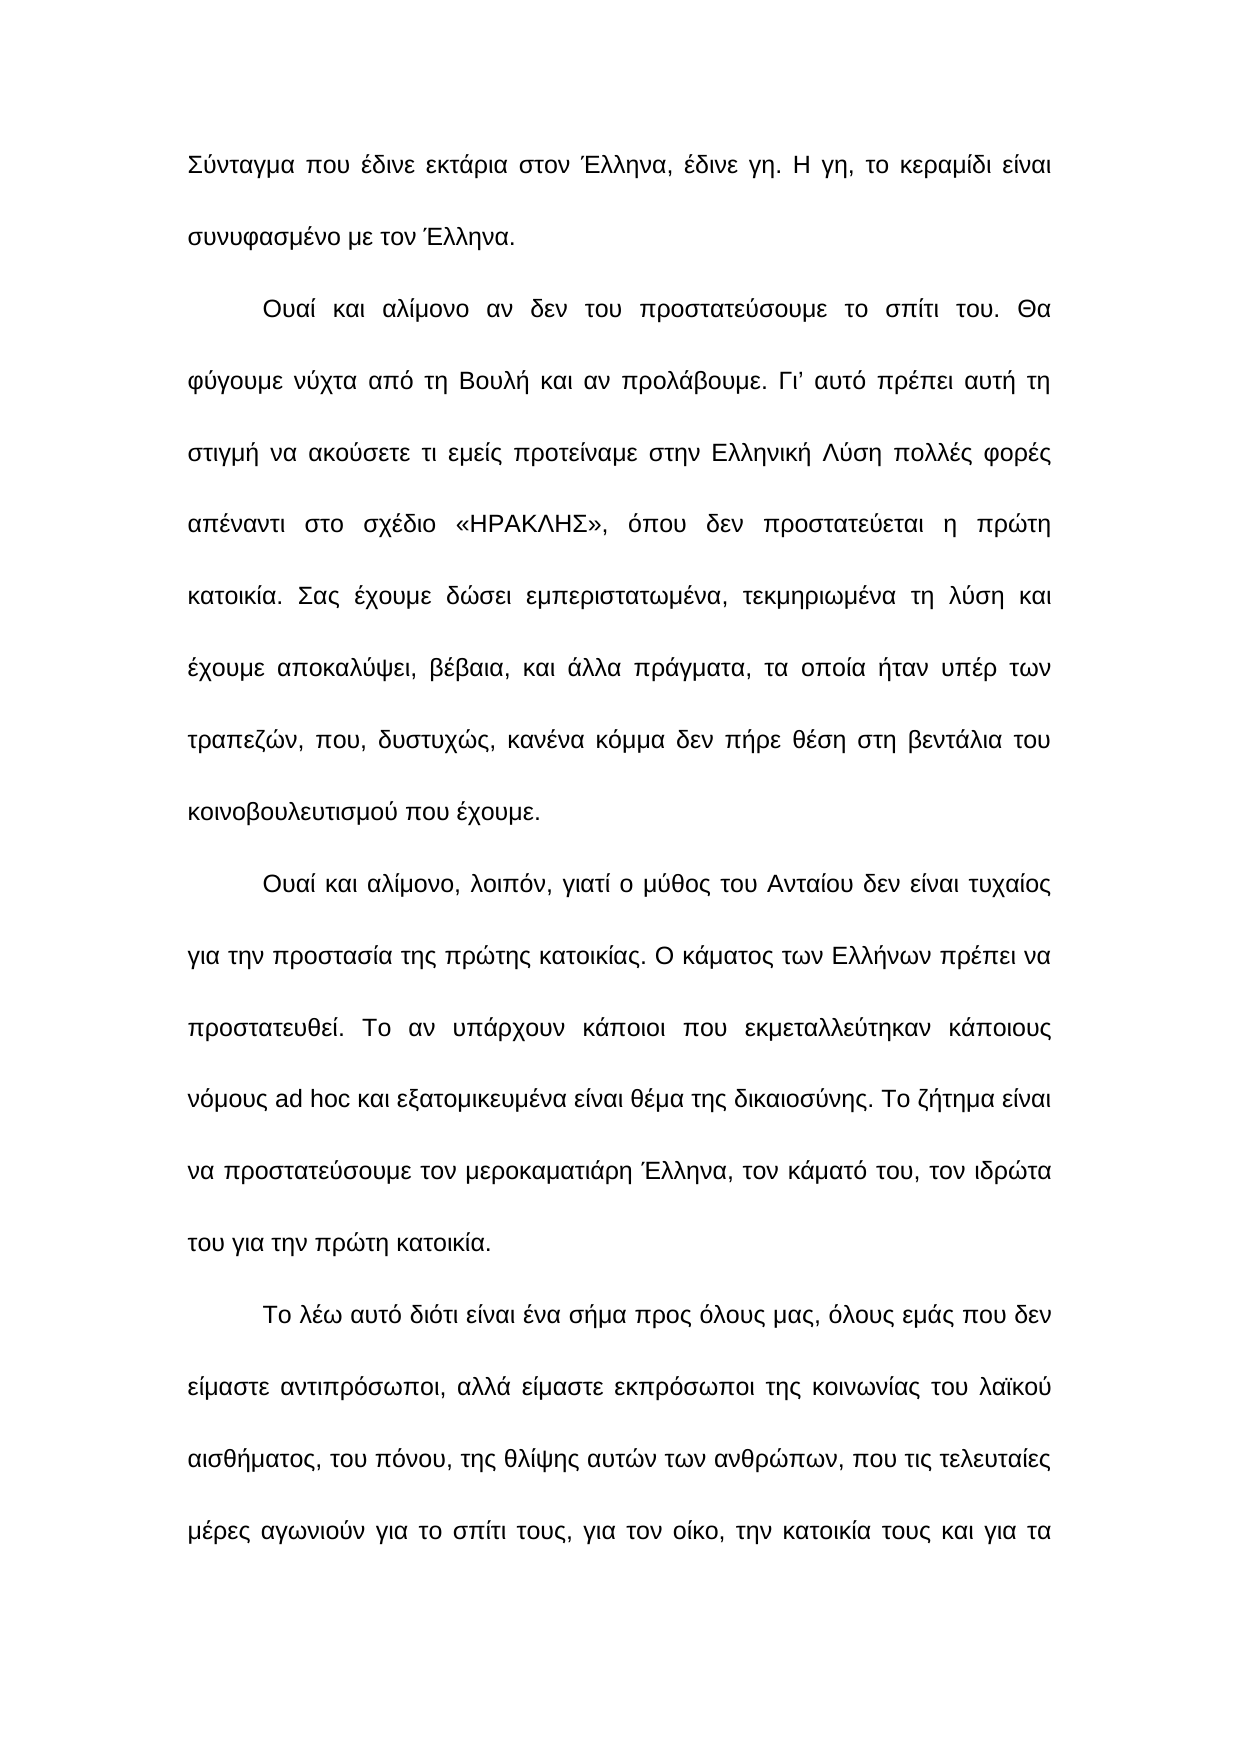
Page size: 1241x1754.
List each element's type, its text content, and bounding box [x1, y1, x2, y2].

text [187, 150, 1053, 251]
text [187, 1300, 1053, 1544]
text Ουαί και αλίμονο, λοιπόν, γιατί ο μύθος του Ανταίου δεν είναι τυχαίος για την προστασία της πρώτης κατοικίας. Ο κάματος των Ελλήνων πρέπει να προστατευθεί. Το αν υπάρχουν κάποιοι που εκμεταλλεύτηκαν κάποιους νόμους ad hoc και εξατομικευμένα είναι θέμα της δικαιοσύνης. Το ζήτημα είναι να προστατεύσουμε τον μεροκαματιάρη Έλληνα, τον κάματό του, τον ιδρώτα του για την πρώτη κατοικία. [187, 869, 1053, 1257]
text Ουαί και αλίμονο αν δεν του προστατεύσουμε το σπίτι του. Θα φύγουμε νύχτα από τη Βουλή και αν προλάβουμε. Γι’ αυτό πρέπει αυτή τη στιγμή να ακούσετε τι εμείς προτείναμε στην Ελληνική Λύση πολλές φορές απέναντι στο σχέδιο «ΗΡΑΚΛΗΣ», όπου δεν προστατεύεται η πρώτη κατοικία. Σας έχουμε δώσει εμπεριστατωμένα, τεκμηριωμένα τη λύση και έχουμε αποκαλύψει, βέβαια, και άλλα πράγματα, τα οποία ήταν υπέρ των τραπεζών, που, δυστυχώς, κανένα κόμμα δεν πήρε θέση στη βεντάλια του κοινοβουλευτισμού που έχουμε. [187, 294, 1053, 826]
